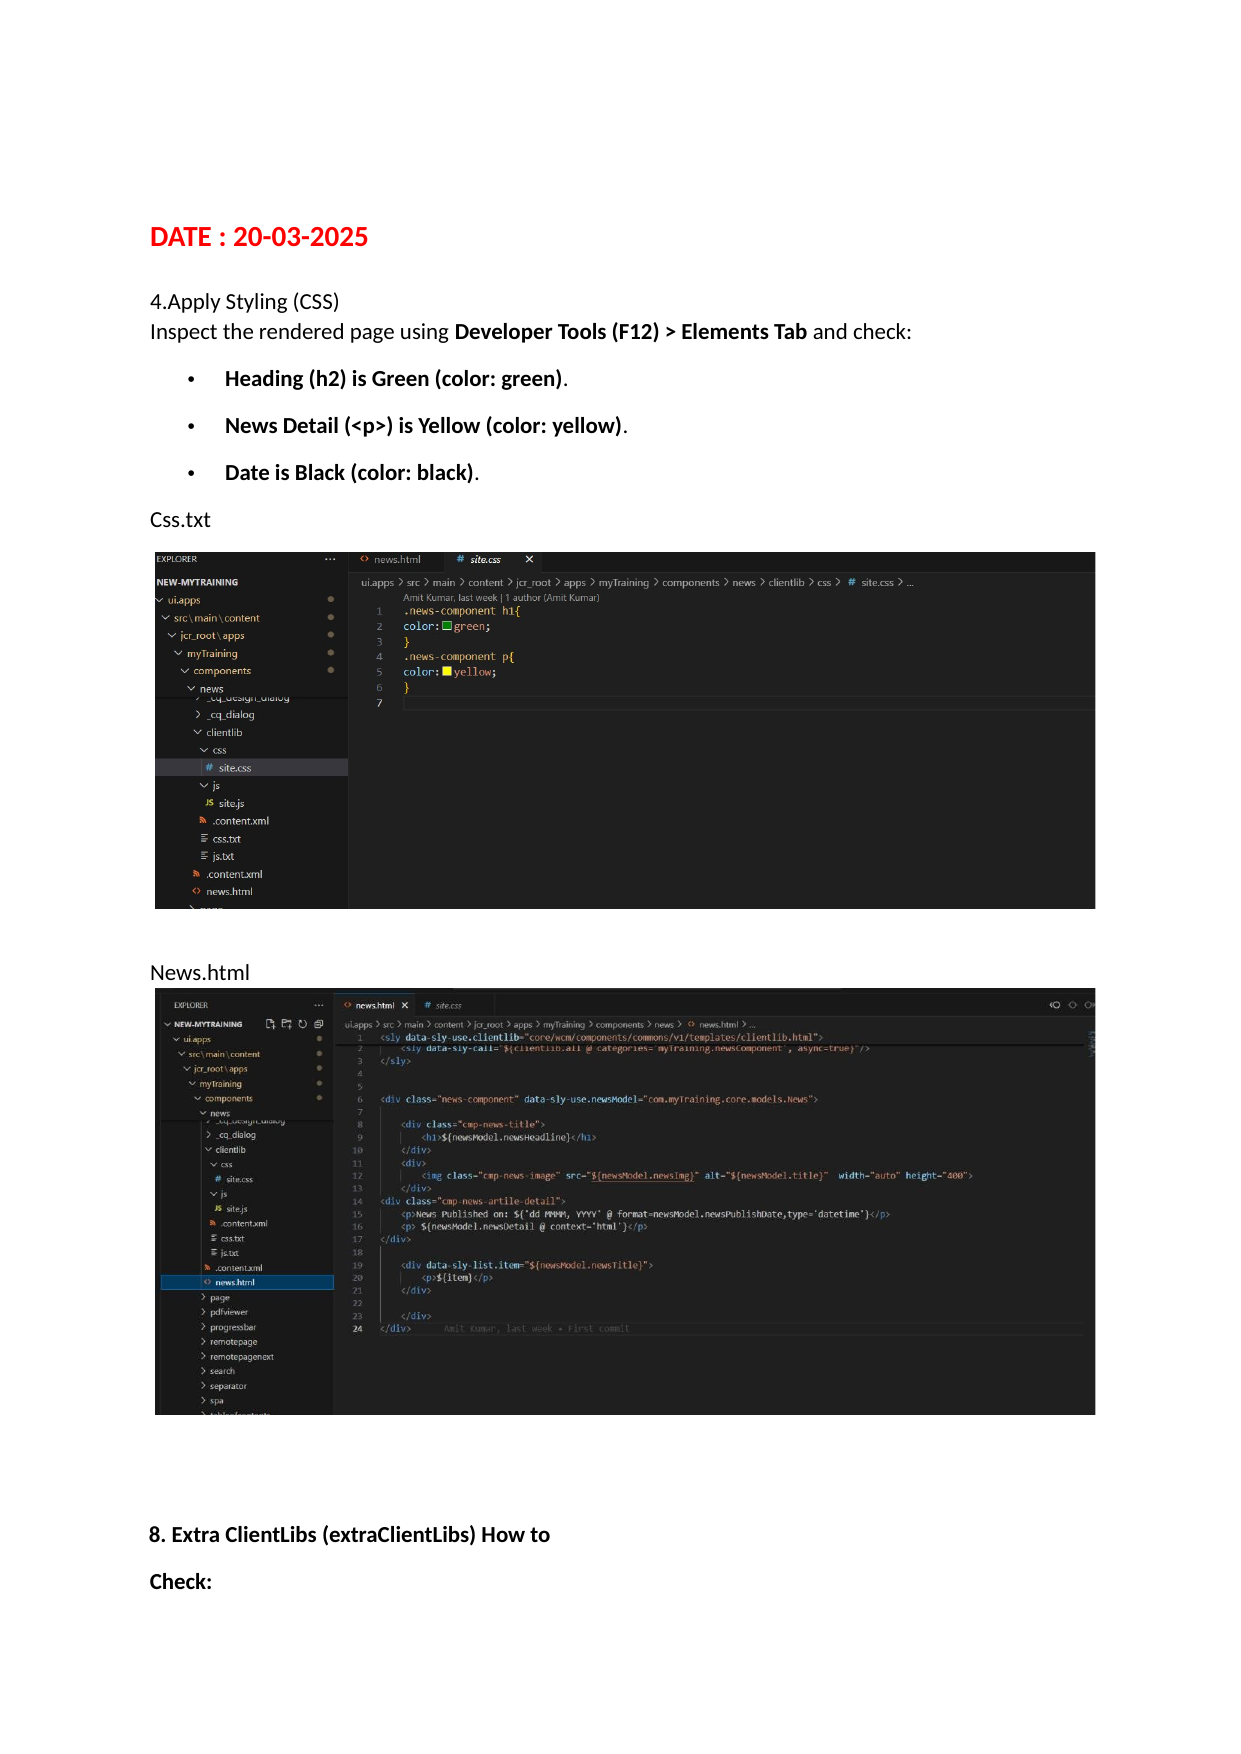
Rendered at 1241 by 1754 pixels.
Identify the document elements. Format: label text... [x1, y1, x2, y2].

picture [155, 988, 1096, 1415]
text 8. Extra ClientLibs (extraClientLibs) How to Check: [148, 1520, 567, 1595]
list Heading (h2) is Green (color: green). [187, 364, 1170, 392]
picture [155, 552, 1096, 909]
list News Detail (<p>) is Yellow (color: yellow). [187, 411, 1170, 439]
text Inspect the rendered page using Developer Tools (F12) > Elements Tab and check: [150, 317, 1104, 345]
text Css.txt [150, 505, 1104, 533]
list Date is Black (color: black). [187, 458, 1170, 486]
text News.html [150, 958, 1104, 986]
text DATE : 20-03-2025 [150, 218, 1104, 254]
text 4.Apply Styling (CSS) [150, 287, 1104, 315]
